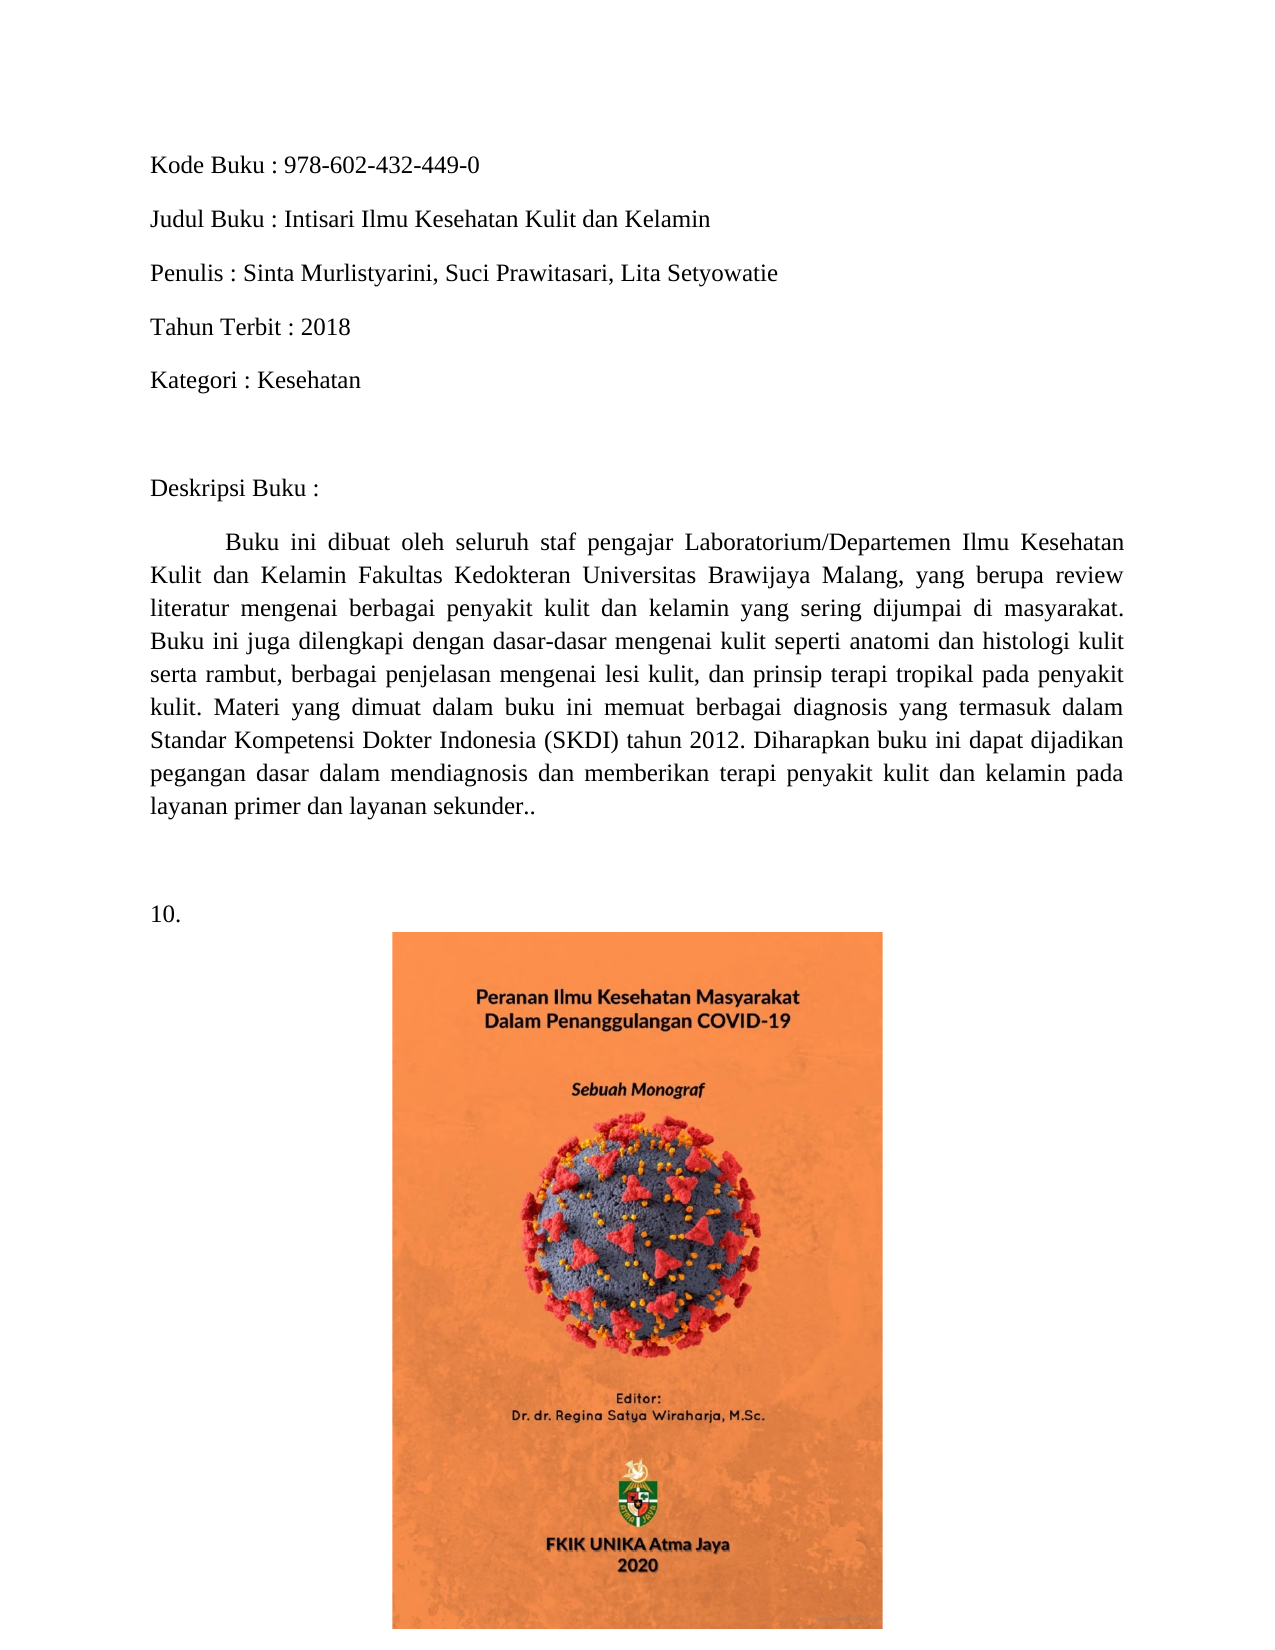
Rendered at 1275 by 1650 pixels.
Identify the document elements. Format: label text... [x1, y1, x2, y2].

text Tahun Terbit : 2018 [150, 312, 1125, 340]
text Kategori : Kesehatan [150, 365, 1125, 394]
picture [392, 932, 883, 1629]
text Judul Buku : Intisari Ilmu Kesehatan Kulit dan Kelamin [150, 204, 1125, 233]
text 10. [150, 899, 1125, 928]
text Deskripsi Buku : [150, 473, 1125, 502]
text Penulis : Sinta Murlistyarini, Suci Prawitasari, Lita Setyowatie [150, 258, 1125, 286]
text Buku ini dibuat oleh seluruh staf pengajar Laboratorium/Departemen Ilmu Kesehatan Kulit dan Kelamin Fakultas Kedokteran Universitas Brawijaya Malang, yang berupa review literatur mengenai berbagai penyakit kulit dan kelamin yang sering dijumpai di masyarakat. Buku ini juga dilengkapi dengan dasar-dasar mengenai kulit seperti anatomi dan histologi kulit serta rambut, berbagai penjelasan mengenai lesi kulit, dan prinsip terapi tropikal pada penyakit kulit. Materi yang dimuat dalam buku ini memuat berbagai diagnosis yang termasuk dalam Standar Kompetensi Dokter Indonesia (SKDI) tahun 2012. Diharapkan buku ini dapat dijadikan pegangan dasar dalam mendiagnosis dan memberikan terapi penyakit kulit dan kelamin pada layanan primer dan layanan sekunder.. [150, 527, 1125, 820]
text Kode Buku : 978-602-432-449-0 [150, 150, 1125, 179]
